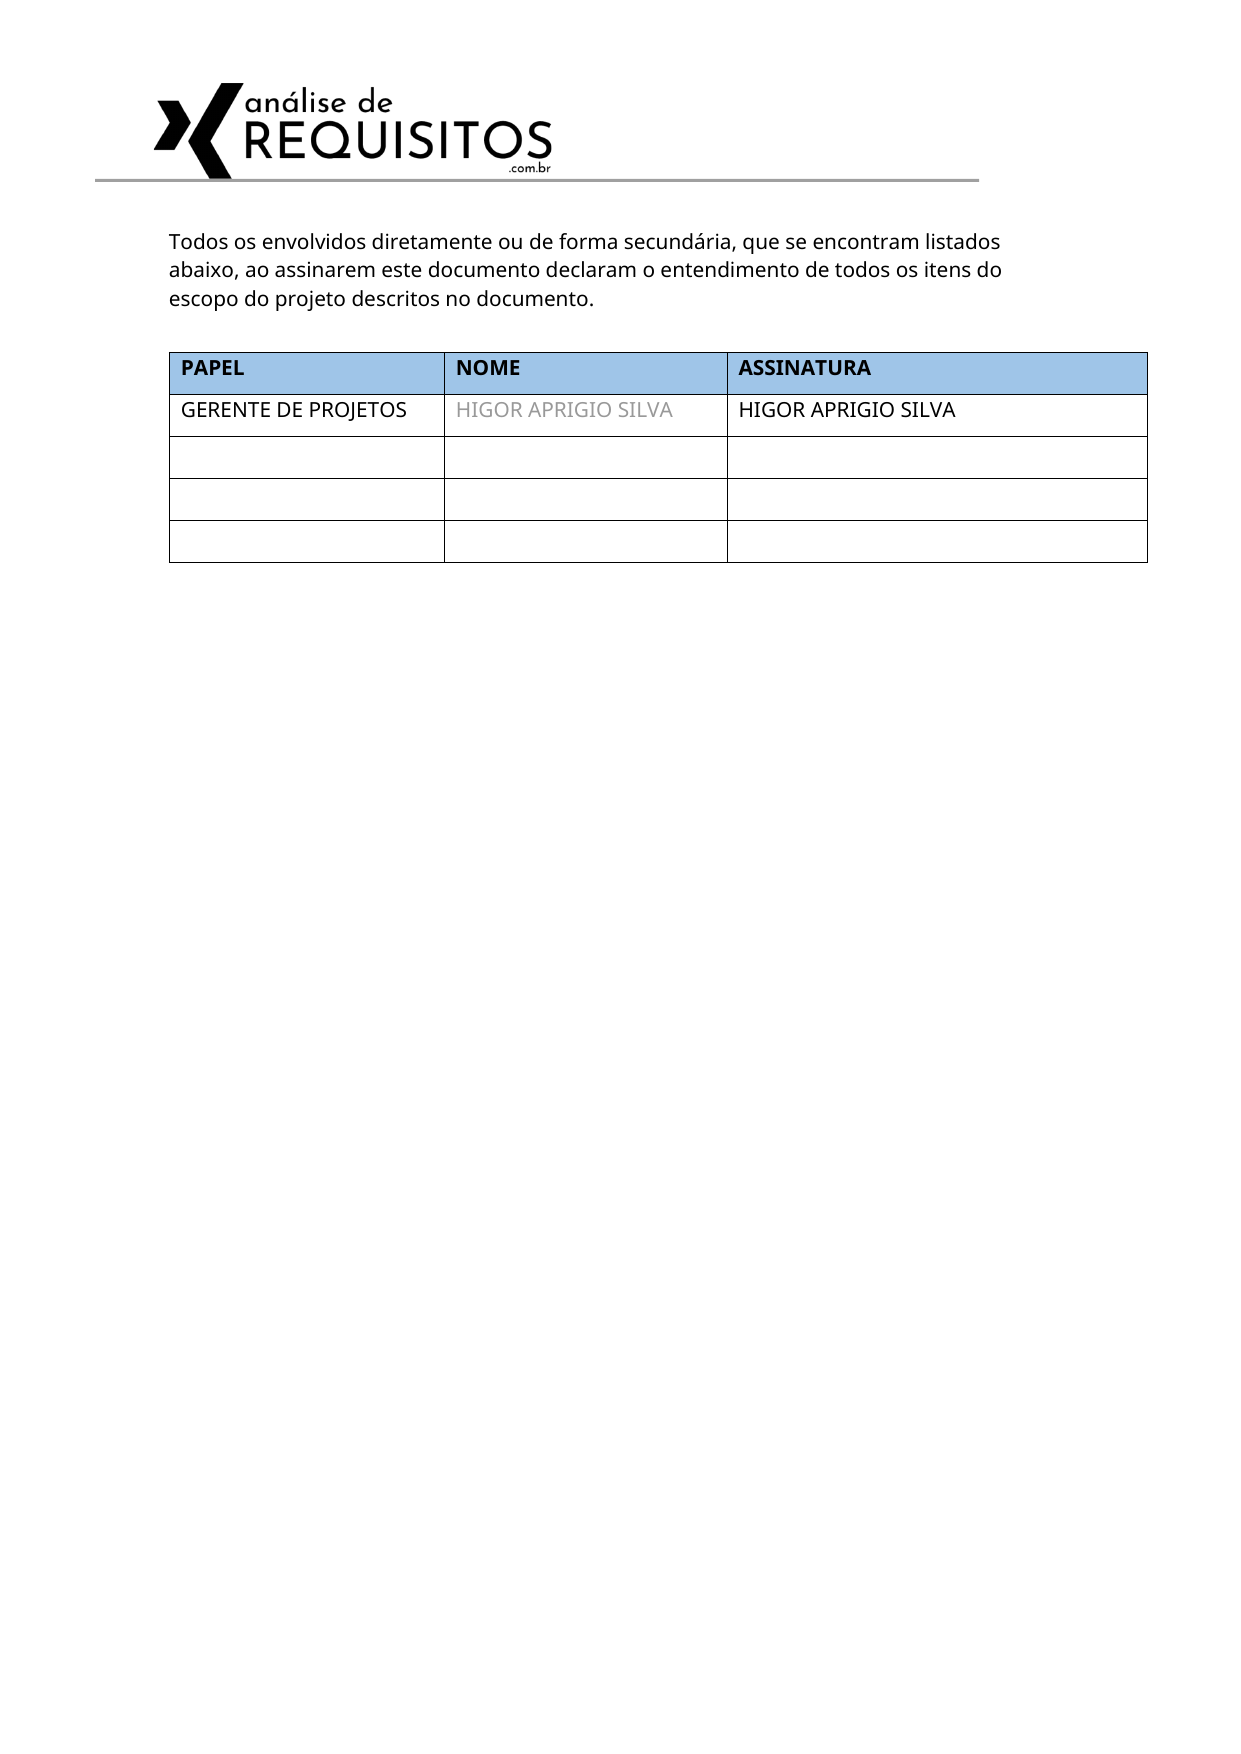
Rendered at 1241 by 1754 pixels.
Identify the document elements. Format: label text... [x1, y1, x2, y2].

table_header NOME [445, 353, 727, 394]
table_cell GERENTE DE PROJETOS [170, 395, 444, 436]
table_cell [170, 437, 444, 478]
table_cell [170, 521, 444, 562]
table_cell [728, 521, 1147, 562]
table_cell [445, 437, 727, 478]
picture [153, 83, 552, 179]
table_header PAPEL [170, 353, 444, 394]
table_cell [445, 521, 727, 562]
table_cell HIGOR APRIGIO SILVA [728, 395, 1147, 436]
text Todos os envolvidos diretamente ou de forma secundária, que se encontram listados abaixo, ao assinarem este documento declaram o entendimento de todos os itens do escopo do projeto descritos no documento. [169, 227, 1053, 312]
table_cell [445, 479, 727, 520]
table_cell [170, 479, 444, 520]
table_cell [728, 479, 1147, 520]
table_cell HIGOR APRIGIO SILVA [445, 395, 727, 436]
table_header ASSINATURA [728, 353, 1147, 394]
table_cell [728, 437, 1147, 478]
